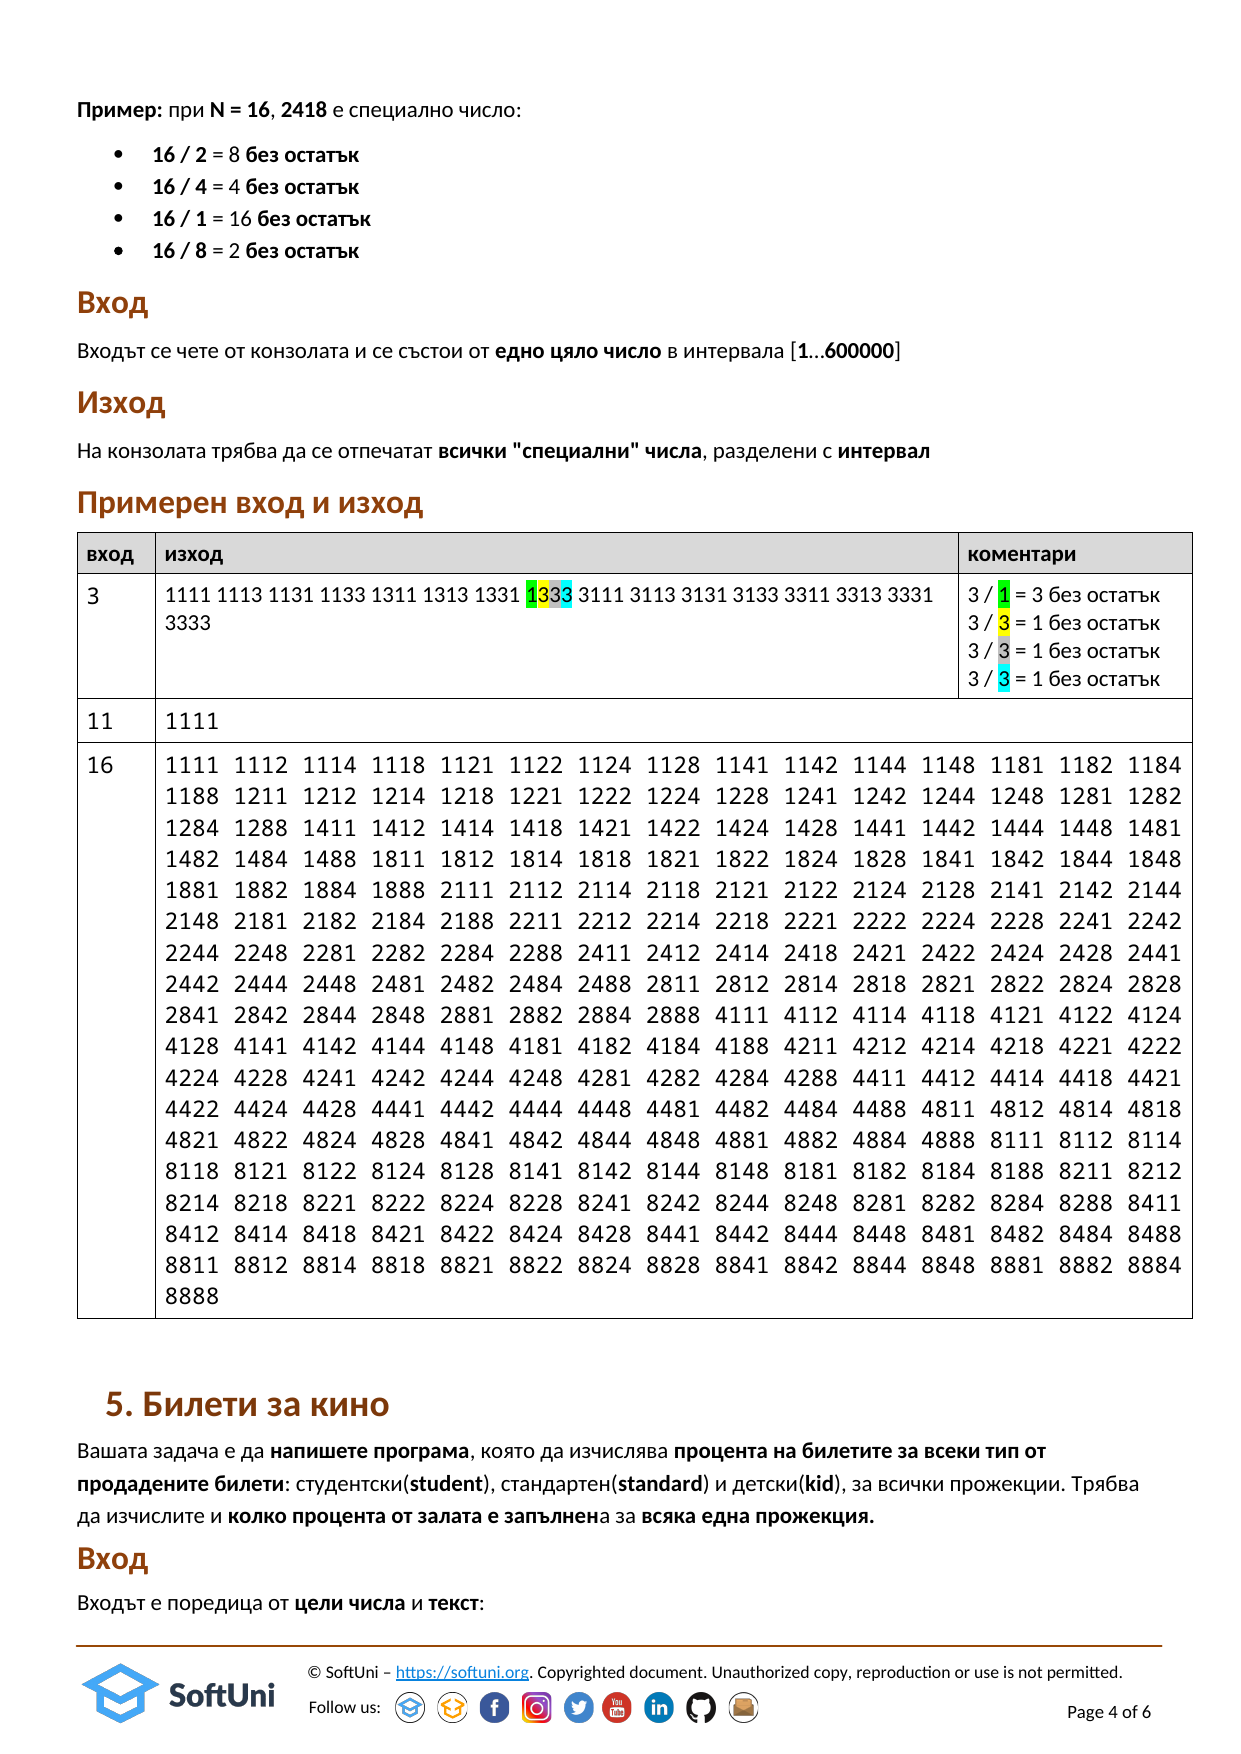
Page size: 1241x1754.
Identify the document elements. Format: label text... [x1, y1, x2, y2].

picture [602, 1692, 632, 1723]
list 16 / 1 = 16 без остатък [114, 204, 1163, 232]
picture [686, 1692, 716, 1723]
subtitle Изход [77, 381, 1163, 422]
picture [479, 1692, 510, 1723]
text Входът се чете от конзолата и се състои от едно цяло число в интервала [1…600000] [77, 336, 1163, 364]
table_cell 3 / 1 = 3 без остатък 3 / 3 = 1 без остатък 3 / 3 = 1 без остатък 3 / 3 = 1 без остатък [959, 574, 1192, 698]
subtitle Билети за кино [105, 1380, 1163, 1426]
picture [658, 1705, 667, 1714]
text На конзолата трябва да се отпечатат всички "специални" числа, разделени с интервал [77, 436, 1163, 464]
picture [665, 1714, 674, 1723]
text Вашата задача е да напишете програма, която да изчислява процента на билетите за всеки тип от продадените билети: студентски(student), стандартен(standard) и детски(kid), за всички прожекции. Трябва да изчислите и колко процента от залата е запълнена за всяка една прожекция. [77, 1437, 1163, 1529]
table_header вход [78, 533, 155, 573]
table_header коментари [959, 533, 1192, 573]
text Пример: при N = 16, 2418 е специално число: [77, 95, 1163, 123]
picture [644, 1692, 653, 1701]
table_header изход [156, 533, 958, 573]
picture [437, 1692, 468, 1723]
picture [728, 1692, 759, 1723]
table_cell 16 [78, 743, 155, 1317]
text Входът е поредица от цели числа и текст: [77, 1588, 1163, 1616]
list 16 / 8 = 2 без остатък [114, 237, 1163, 265]
list 16 / 2 = 8 без остатък [114, 140, 1163, 168]
subtitle Вход [77, 1537, 1163, 1578]
picture [522, 1692, 552, 1723]
subtitle Примерен вход и изход [77, 481, 1163, 522]
table_cell 1111 1112 1114 1118 1121 1122 1124 1128 1141 1142 1144 1148 1181 1182 1184 1188 1211 1212 1214 1218 1221 1222 1224 1228 1241 1242 1244 1248 1281 1282 1284 1288 1411 1412 1414 1418 1421 1422 1424 1428 1441 1442 1444 1448 1481 1482 1484 1488 1811 1812 1814 1818 1821 1822 1824 1828 1841 1842 1844 1848 1881 1882 1884 1888 2111 2112 2114 2118 2121 2122 2124 2128 2141 2142 2144 2148 2181 2182 2184 2188 2211 2212 2214 2218 2221 2222 2224 2228 2241 2242 2244 2248 2281 2282 2284 2288 2411 2412 2414 2418 2421 2422 2424 2428 2441 2442 2444 2448 2481 2482 2484 2488 2811 2812 2814 2818 2821 2822 2824 2828 2841 2842 2844 2848 2881 2882 2884 2888 4111 4112 4114 4118 4121 4122 4124 4128 4141 4142 4144 4148 4181 4182 4184 4188 4211 4212 4214 4218 4221 4222 4224 4228 4241 4242 4244 4248 4281 4282 4284 4288 4411 4412 4414 4418 4421 4422 4424 4428 4441 4442 4444 4448 4481 4482 4484 4488 4811 4812 4814 4818 4821 4822 4824 4828 4841 4842 4844 4848 4881 4882 4884 4888 8111 8112 8114 8118 8121 8122 8124 8128 8141 8142 8144 8148 8181 8182 8184 8188 8211 8212 8214 8218 8221 8222 8224 8228 8241 8242 8244 8248 8281 8282 8284 8288 8411 8412 8414 8418 8421 8422 8424 8428 8441 8442 8444 8448 8481 8482 8484 8488 8811 8812 8814 8818 8821 8822 8824 8828 8841 8842 8844 8848 8881 8882 8884 8888 [156, 743, 1192, 1317]
subtitle Вход [77, 281, 1163, 322]
picture [75, 1658, 281, 1729]
picture [665, 1692, 674, 1701]
table_cell 1111 1113 1131 1133 1311 1313 1331 1333 3111 3113 3131 3133 3311 3313 3331 3333 [156, 574, 958, 698]
picture [644, 1714, 653, 1723]
list 16 / 4 = 4 без остатък [114, 172, 1163, 200]
table_cell 11 [78, 699, 155, 742]
picture [395, 1692, 425, 1723]
table_cell 1111 [156, 699, 1192, 742]
picture [564, 1692, 594, 1723]
table_cell 3 [78, 574, 155, 698]
